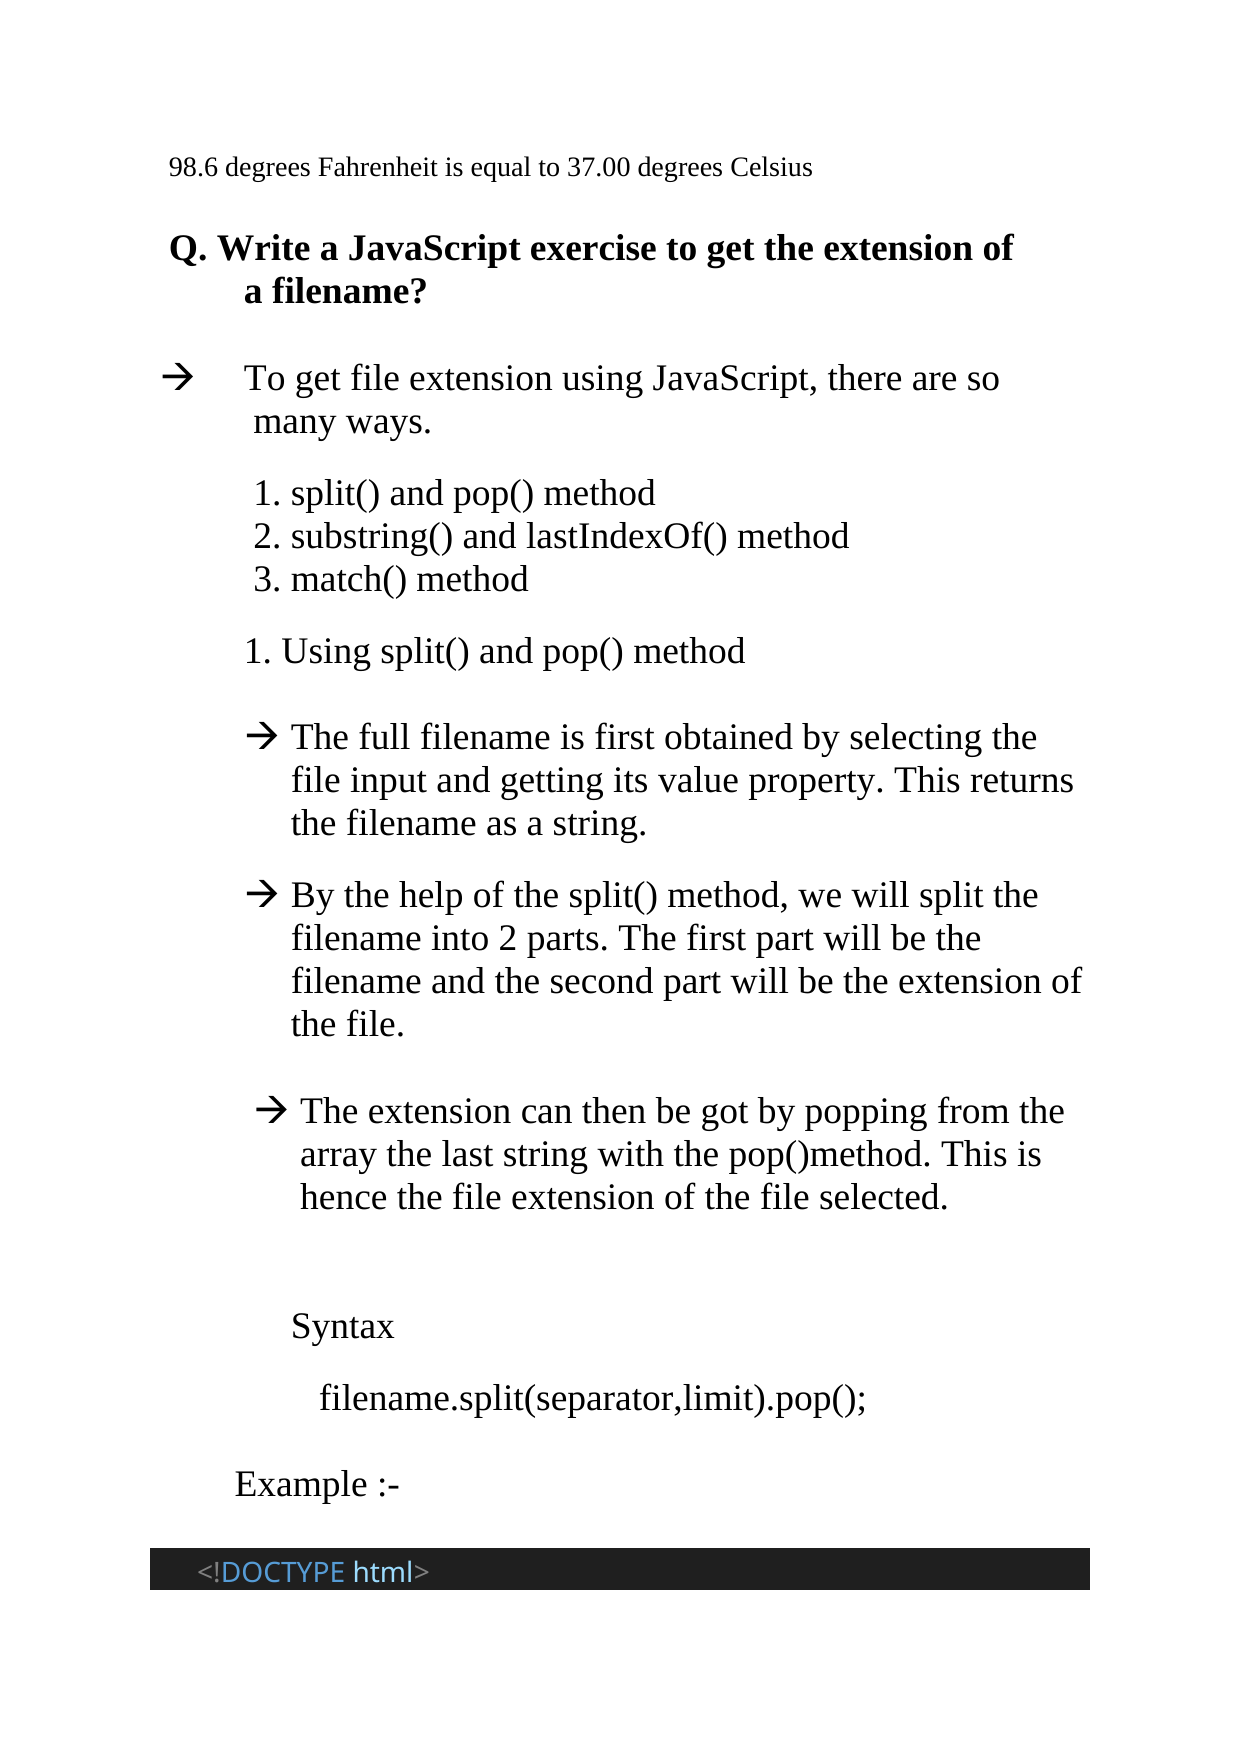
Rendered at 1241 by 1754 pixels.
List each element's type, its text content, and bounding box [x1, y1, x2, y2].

text Syntax [150, 1304, 1090, 1347]
text 98.6 degrees Fahrenheit is equal to 37.00 degrees Celsius [150, 150, 1090, 182]
text To get file extension using JavaScript, there are so [150, 355, 1090, 398]
text 2. substring() and lastIndexOf() method [150, 513, 1090, 556]
text many ways. [150, 398, 1090, 441]
text filename.split(separator,limit).pop(); [150, 1376, 1090, 1419]
text filename and the second part will be the extension of [150, 959, 1090, 1002]
text Q. Write a JavaScript exercise to get the extension of [150, 226, 1090, 269]
text The extension can then be got by popping from the [150, 1088, 1090, 1131]
text 1. split() and pop() method [150, 470, 1090, 513]
text <!DOCTYPE html> [150, 1548, 1090, 1590]
text a filename? [150, 269, 1090, 312]
text filename into 2 parts. The first part will be the [150, 916, 1090, 959]
text hence the file extension of the file selected. [150, 1174, 1090, 1217]
text array the last string with the pop()method. This is [150, 1131, 1090, 1174]
text file input and getting its value property. This returns [150, 757, 1090, 801]
text the file. [150, 1002, 1090, 1045]
text Example :- [150, 1462, 1090, 1505]
text 1. Using split() and pop() method [150, 628, 1090, 671]
text The full filename is first obtained by selecting the [150, 714, 1090, 757]
text the filename as a string. [150, 801, 1090, 844]
text 3. match() method [150, 556, 1090, 599]
text By the help of the split() method, we will split the [150, 872, 1090, 916]
